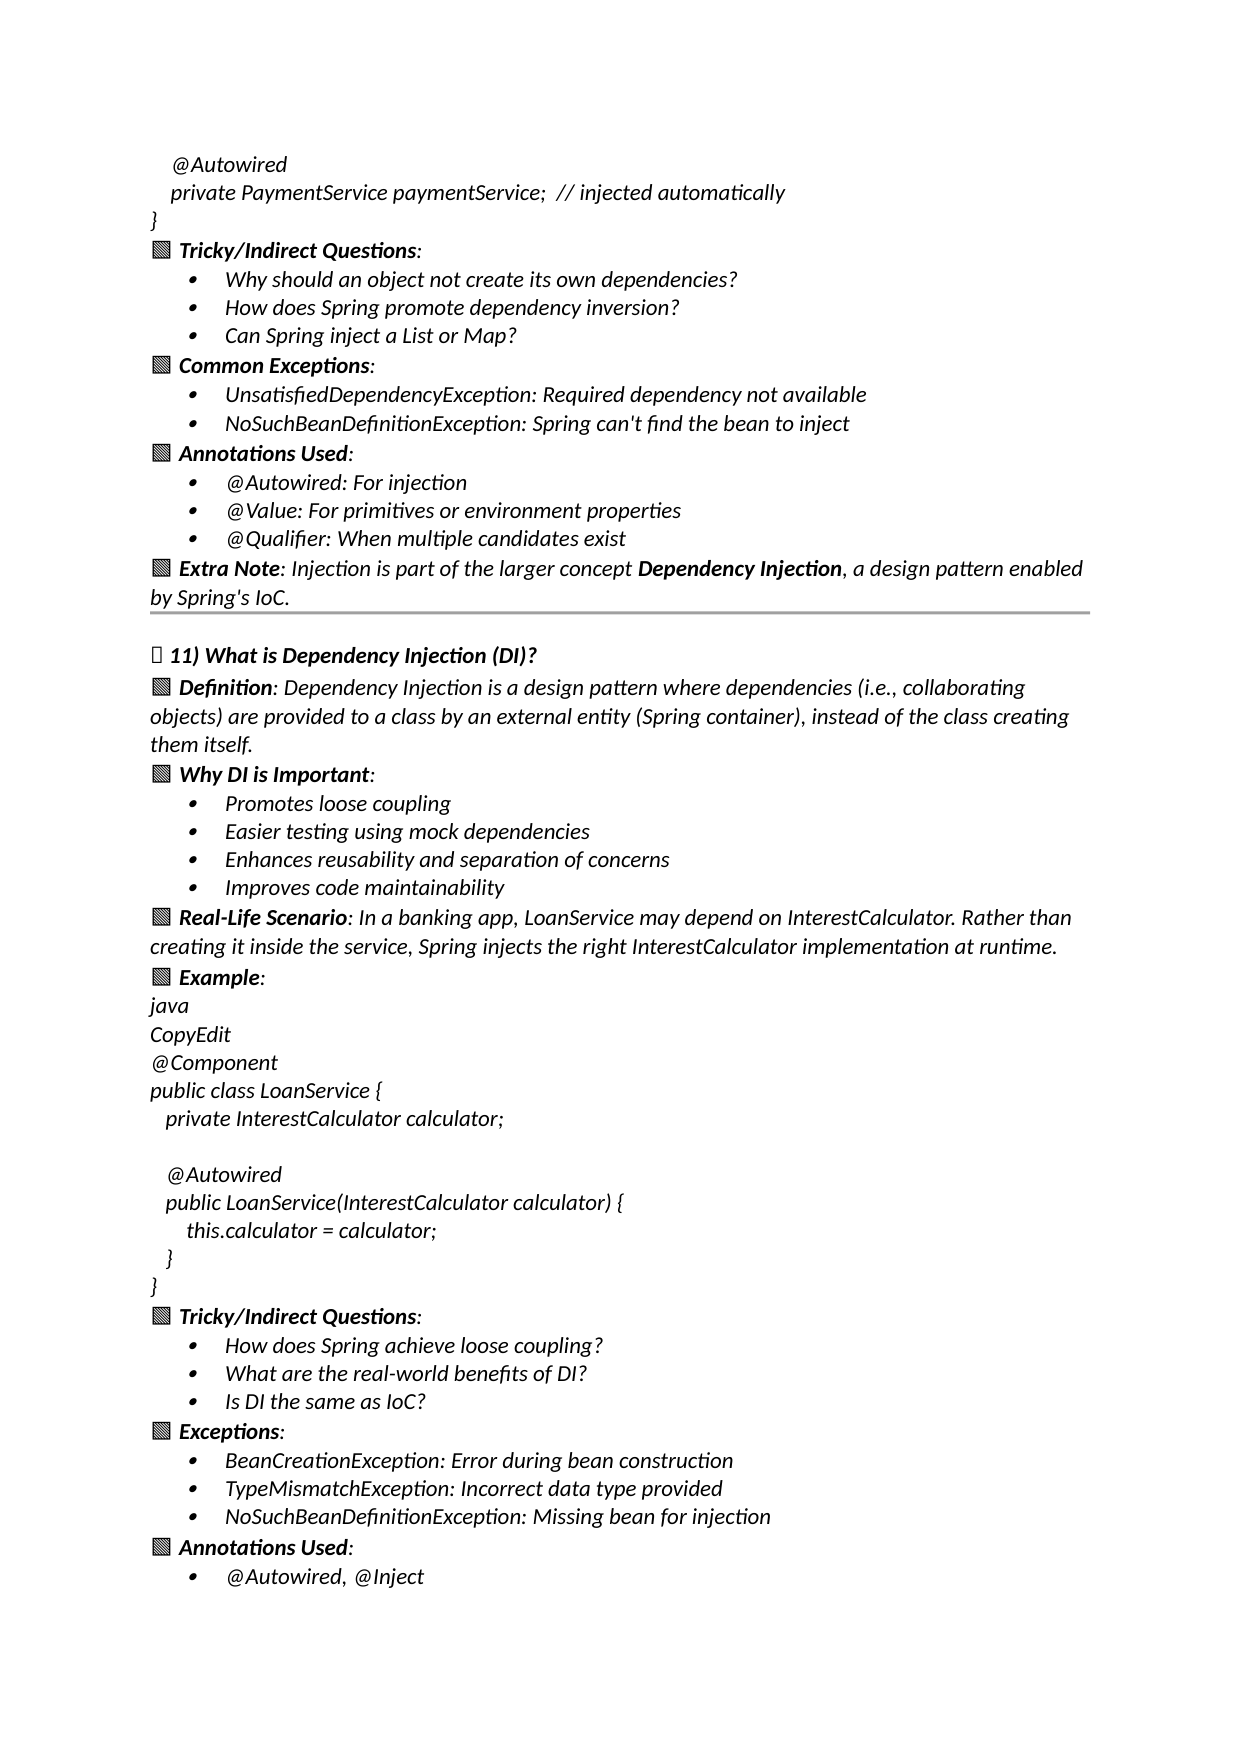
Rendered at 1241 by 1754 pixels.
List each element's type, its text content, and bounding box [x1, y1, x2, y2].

text 🟩 Annotations Used: [150, 1531, 1090, 1562]
text 🟩 Tricky/Indirect Questions: [150, 1300, 1090, 1331]
list UnsatisfiedDependencyException: Required dependency not available [187, 381, 1090, 409]
list BeanCreationException: Error during bean construction [187, 1446, 1090, 1474]
text 🟩 Real-Life Scenario: In a banking app, LoanService may depend on InterestCalculator. Rather than creating it inside the service, Spring injects the right InterestCalculator implementation at runtime. [150, 901, 1090, 960]
text @Autowired [150, 1160, 1090, 1188]
text } [150, 206, 1090, 234]
list @Autowired: For injection [187, 468, 1090, 496]
text 🟩 Tricky/Indirect Questions: [150, 234, 1090, 265]
text this.calculator = calculator; [150, 1216, 1090, 1244]
list NoSuchBeanDefinitionException: Spring can't find the bean to inject [187, 409, 1090, 437]
text public class LoanService { [150, 1076, 1090, 1104]
list What are the real-world benefits of DI? [187, 1359, 1090, 1387]
text 🟩 Example: [150, 960, 1090, 992]
list How does Spring promote dependency inversion? [187, 293, 1090, 321]
list @Autowired, @Inject [187, 1562, 1090, 1590]
list @Value: For primitives or environment properties [187, 496, 1090, 524]
list How does Spring achieve loose coupling? [187, 1331, 1090, 1359]
text 🟩 Why DI is Important: [150, 758, 1090, 789]
text 🟩 Annotations Used: [150, 437, 1090, 468]
text @Component [150, 1048, 1090, 1076]
list Enhances reusability and separation of concerns [187, 845, 1090, 873]
text private InterestCalculator calculator; [150, 1104, 1090, 1132]
text } [150, 1244, 1090, 1272]
text ✅ 11) What is Dependency Injection (DI)? [150, 639, 1090, 671]
text 🟩 Extra Note: Injection is part of the larger concept Dependency Injection, a design pattern enabled by Spring's IoC. [150, 552, 1090, 611]
list TypeMismatchException: Incorrect data type provided [187, 1474, 1090, 1502]
list @Qualifier: When multiple candidates exist [187, 524, 1090, 552]
text private PaymentService paymentService; // injected automatically [150, 178, 1090, 206]
text 🟩 Exceptions: [150, 1415, 1090, 1446]
list Why should an object not create its own dependencies? [187, 265, 1090, 293]
list Can Spring inject a List or Map? [187, 321, 1090, 349]
text @Autowired [150, 150, 1090, 178]
list Is DI the same as IoC? [187, 1387, 1090, 1415]
text CopyEdit [150, 1020, 1090, 1048]
list Promotes loose coupling [187, 789, 1090, 817]
text 🟩 Common Exceptions: [150, 349, 1090, 381]
list Easier testing using mock dependencies [187, 817, 1090, 845]
text } [150, 1272, 1090, 1300]
text public LoanService(InterestCalculator calculator) { [150, 1188, 1090, 1216]
text 🟩 Definition: Dependency Injection is a design pattern where dependencies (i.e., collaborating objects) are provided to a class by an external entity (Spring container), instead of the class creating them itself. [150, 671, 1090, 758]
text java [150, 992, 1090, 1020]
list NoSuchBeanDefinitionException: Missing bean for injection [187, 1502, 1090, 1531]
list Improves code maintainability [187, 873, 1090, 901]
